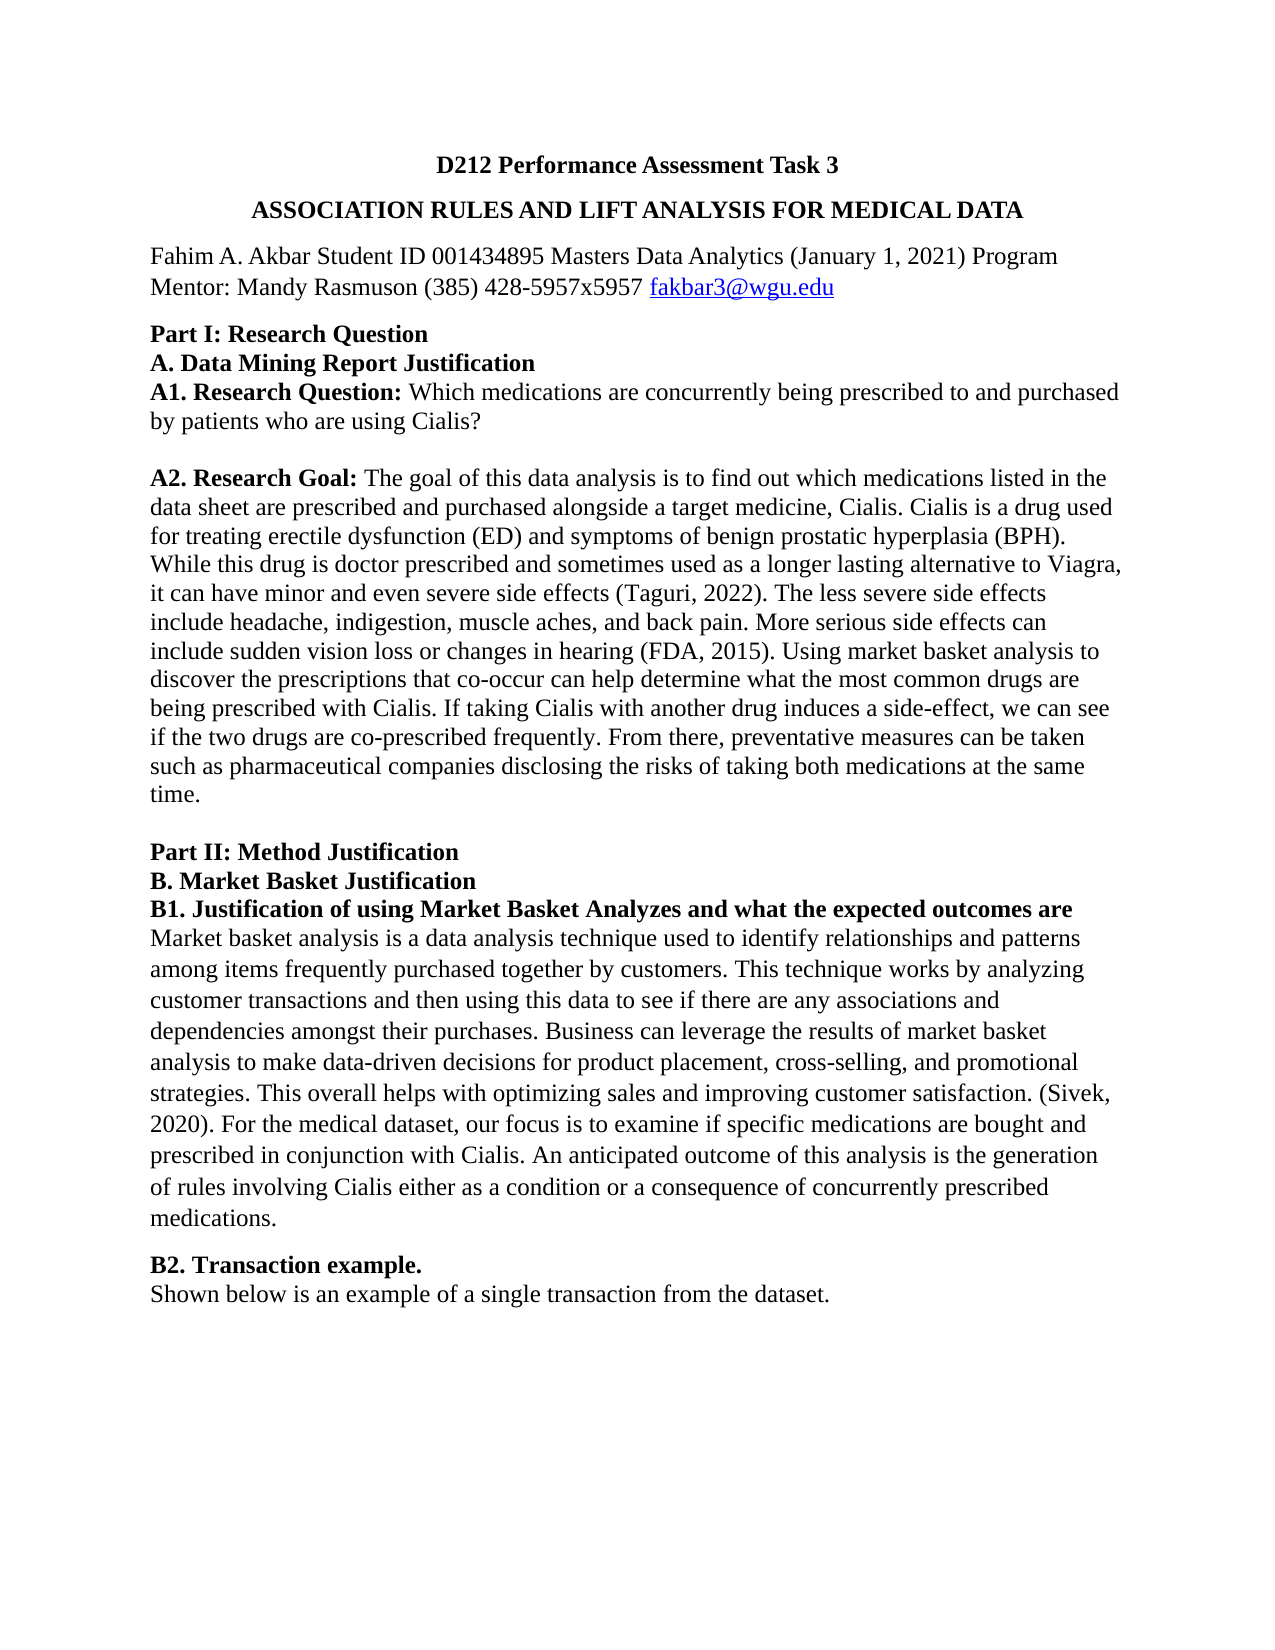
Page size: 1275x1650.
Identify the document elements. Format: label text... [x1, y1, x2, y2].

text B2. Transaction example. [150, 1250, 1125, 1279]
text B. Market Basket Justification [150, 866, 1125, 894]
text B1. Justification of using Market Basket Analyzes and what the expected outcomes are [150, 894, 1125, 923]
text D212 Performance Assessment Task 3 [150, 150, 1125, 179]
text Fahim A. Akbar Student ID 001434895 Masters Data Analytics (January 1, 2021) Program Mentor: Mandy Rasmuson (385) 428-5957x5957 fakbar3@wgu.edu [150, 241, 1125, 301]
text Shown below is an example of a single transaction from the dataset. [150, 1279, 1125, 1308]
text A. Data Mining Report Justification [150, 348, 1125, 377]
text Part II: Method Justification [150, 837, 1125, 866]
text A2. Research Goal: The goal of this data analysis is to find out which medications listed in the data sheet are prescribed and purchased alongside a target medicine, Cialis. Cialis is a drug used for treating erectile dysfunction (ED) and symptoms of benign prostatic hyperplasia (BPH). While this drug is doctor prescribed and sometimes used as a longer lasting alternative to Viagra, it can have minor and even severe side effects (Taguri, 2022). The less severe side effects include headache, indigestion, muscle aches, and back pain. More serious side effects can include sudden vision loss or changes in hearing (FDA, 2015). Using market basket analysis to discover the prescriptions that co-occur can help determine what the most common drugs are being prescribed with Cialis. If taking Cialis with another drug induces a side-effect, we can see if the two drugs are co-prescribed frequently. From there, preventative measures can be taken such as pharmaceutical companies disclosing the risks of taking both medications at the same time. [150, 463, 1125, 808]
text ASSOCIATION RULES AND LIFT ANALYSIS FOR MEDICAL DATA [150, 195, 1125, 224]
text Market basket analysis is a data analysis technique used to identify relationships and patterns among items frequently purchased together by customers. This technique works by analyzing customer transactions and then using this data to see if there are any associations and dependencies amongst their purchases. Business can leverage the results of market basket analysis to make data-driven decisions for product placement, cross-selling, and promotional strategies. This overall helps with optimizing sales and improving customer satisfaction. (Sivek, 2020). For the medical dataset, our focus is to examine if specific medications are bought and prescribed in conjunction with Cialis. An anticipated outcome of this analysis is the generation of rules involving Cialis either as a condition or a consequence of concurrently prescribed medications. [150, 923, 1125, 1231]
text A1. Research Question: Which medications are concurrently being prescribed to and purchased by patients who are using Cialis? [150, 377, 1125, 434]
text Part I: Research Question [150, 319, 1125, 348]
